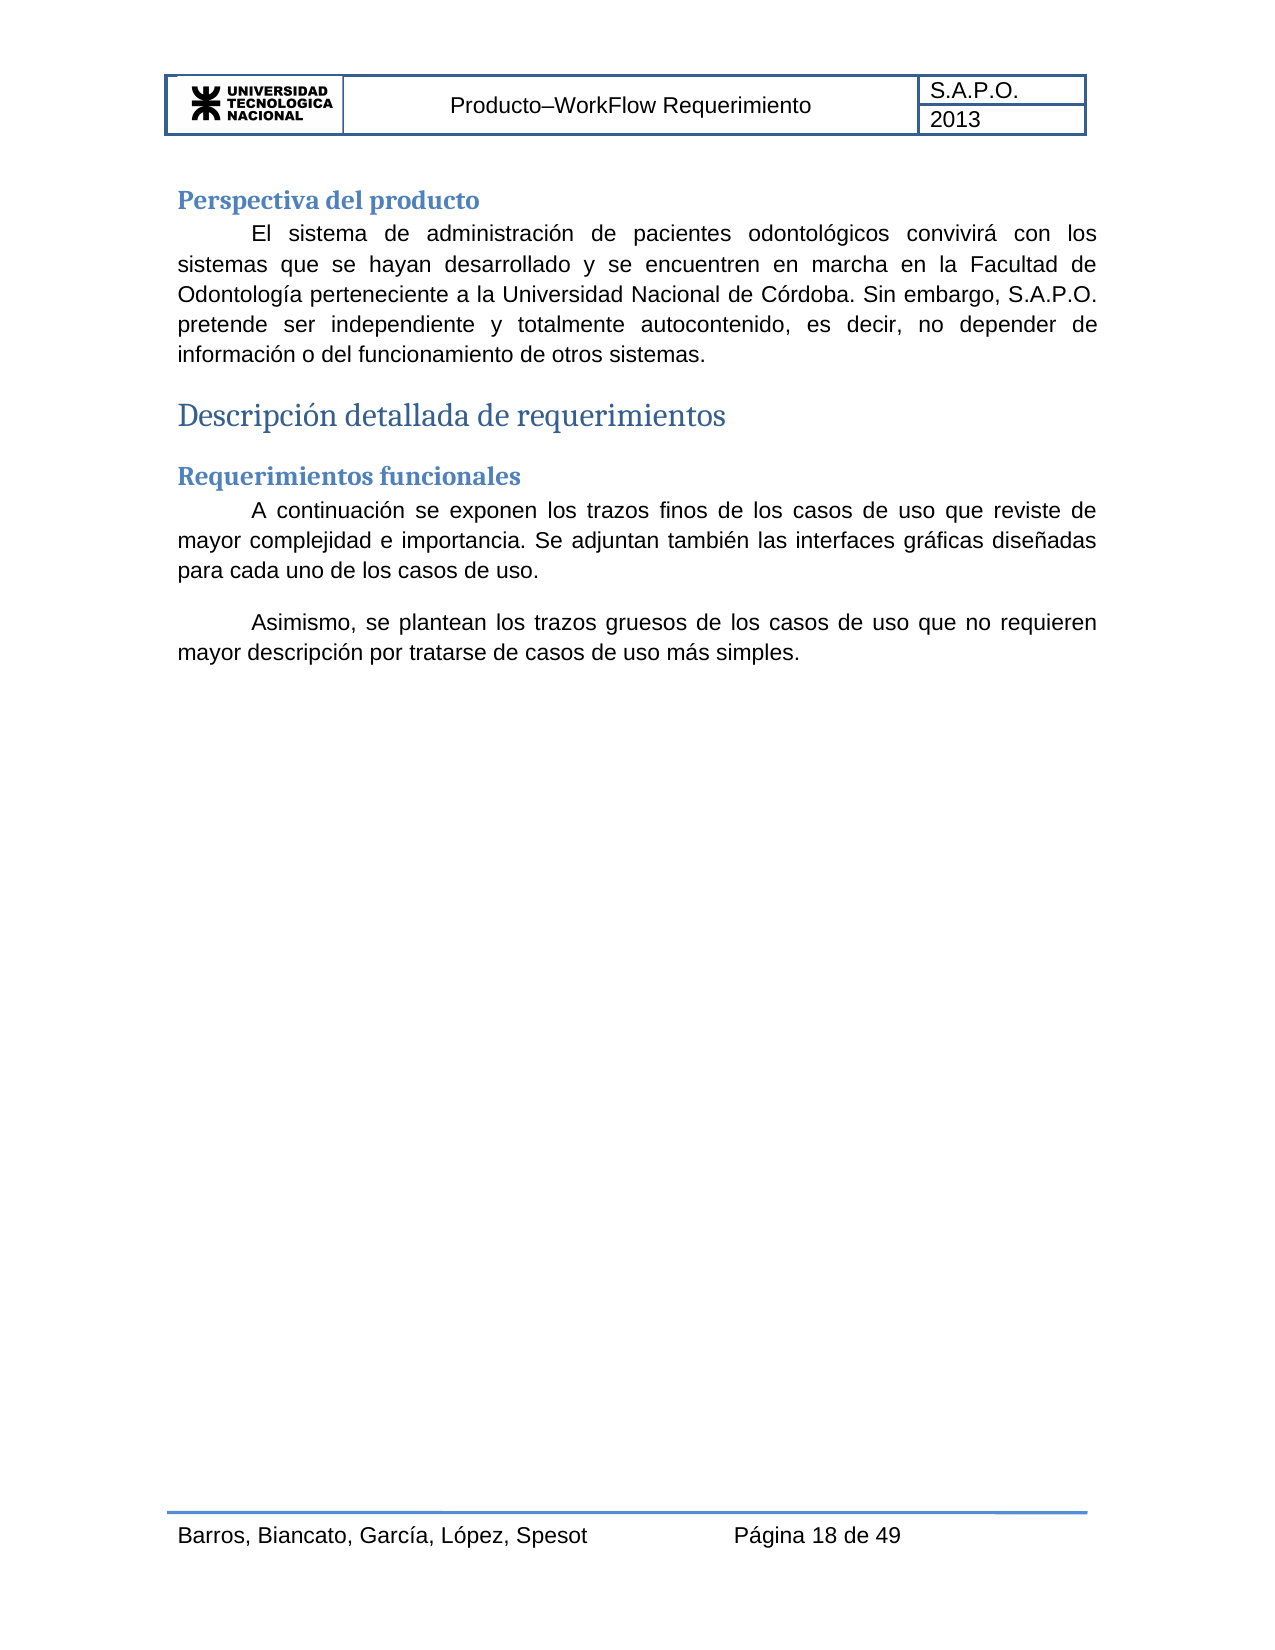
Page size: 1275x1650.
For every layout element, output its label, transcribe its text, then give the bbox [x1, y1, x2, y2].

subtitle Requerimientos funcionales [177, 461, 1098, 492]
picture [177, 76, 343, 133]
text Asimismo, se plantean los trazos gruesos de los casos de uso que no requieren mayor descripción por tratarse de casos de uso más simples. [177, 608, 1098, 665]
subtitle Descripción detallada de requerimientos [177, 396, 1098, 435]
subtitle Perspectiva del producto [177, 185, 1098, 216]
text El sistema de administración de pacientes odontológicos convivirá con los sistemas que se hayan desarrollado y se encuentren en marcha en la Facultad de Odontología perteneciente a la Universidad Nacional de Córdoba. Sin embargo, S.A.P.O. pretende ser independiente y totalmente autocontenido, es decir, no depender de información o del funcionamiento de otros sistemas. [177, 220, 1098, 368]
text A continuación se exponen los trazos finos de los casos de uso que reviste de mayor complejidad e importancia. Se adjuntan también las interfaces gráficas diseñadas para cada uno de los casos de uso. [177, 497, 1098, 584]
